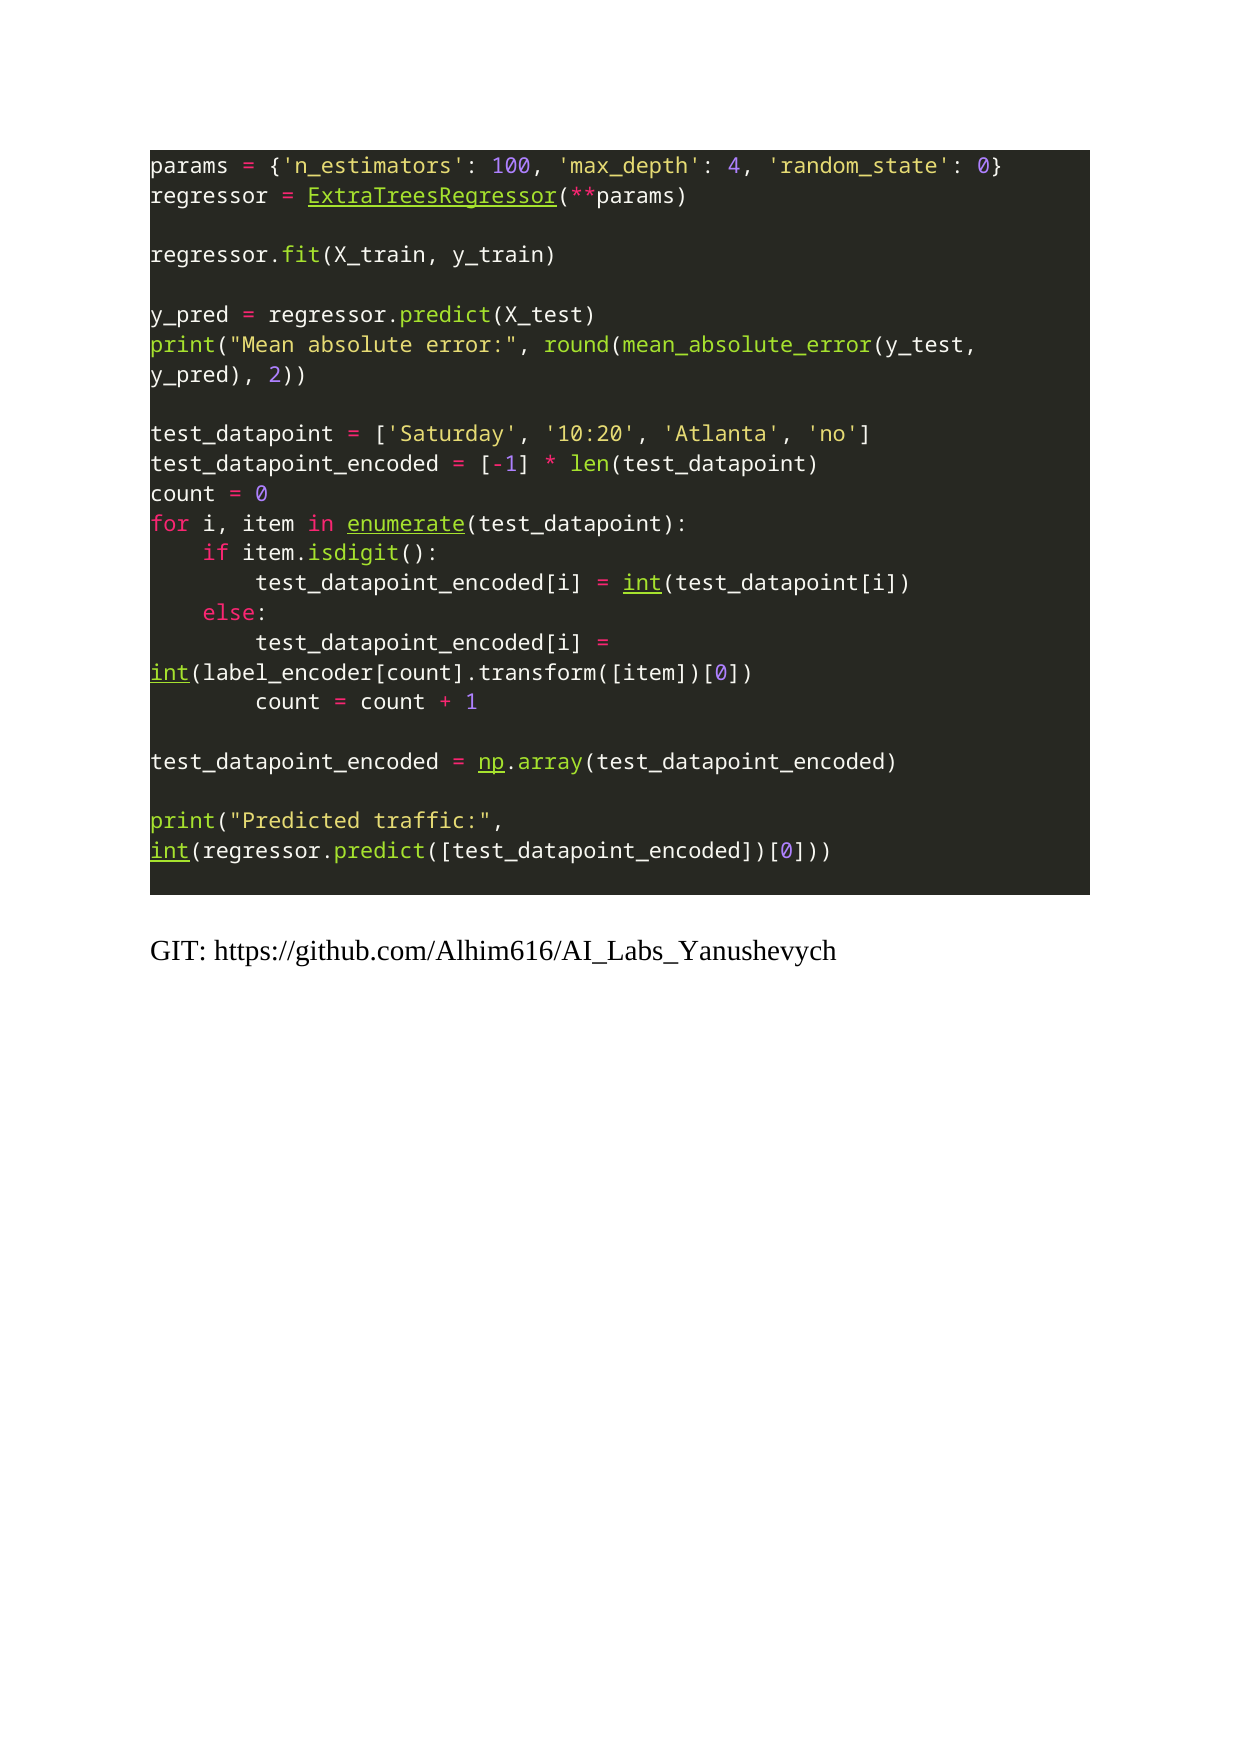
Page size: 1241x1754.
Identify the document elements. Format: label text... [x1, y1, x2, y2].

text else: [150, 597, 1090, 627]
text print("Mean absolute error:", round(mean_absolute_error(y_test, y_pred), 2)) [150, 329, 1090, 388]
text y_pred = regressor.predict(X_test) [150, 299, 1090, 329]
text test_datapoint_encoded[i] = int(label_encoder[count].transform([item])[0]) [150, 627, 1090, 686]
text test_datapoint = ['Saturday', '10:20', 'Atlanta', 'no'] [150, 418, 1090, 448]
text print("Predicted traffic:", int(regressor.predict([test_datapoint_encoded])[0])) [150, 805, 1090, 865]
text test_datapoint_encoded = np.array(test_datapoint_encoded) [150, 746, 1090, 776]
text count = 0 [150, 478, 1090, 507]
text test_datapoint_encoded = [-1] * len(test_datapoint) [150, 448, 1090, 478]
text regressor = ExtraTreesRegressor(**params) [150, 180, 1090, 209]
text GIT: https://github.com/Alhim616/AI_Labs_Yanushevych [150, 933, 1090, 967]
text count = count + 1 [150, 686, 1090, 716]
text params = {'n_estimators': 100, 'max_depth': 4, 'random_state': 0} [150, 150, 1090, 180]
text test_datapoint_encoded[i] = int(test_datapoint[i]) [150, 567, 1090, 597]
text regressor.fit(X_train, y_train) [150, 239, 1090, 269]
text for i, item in enumerate(test_datapoint): [150, 507, 1090, 537]
text if item.isdigit(): [150, 537, 1090, 567]
